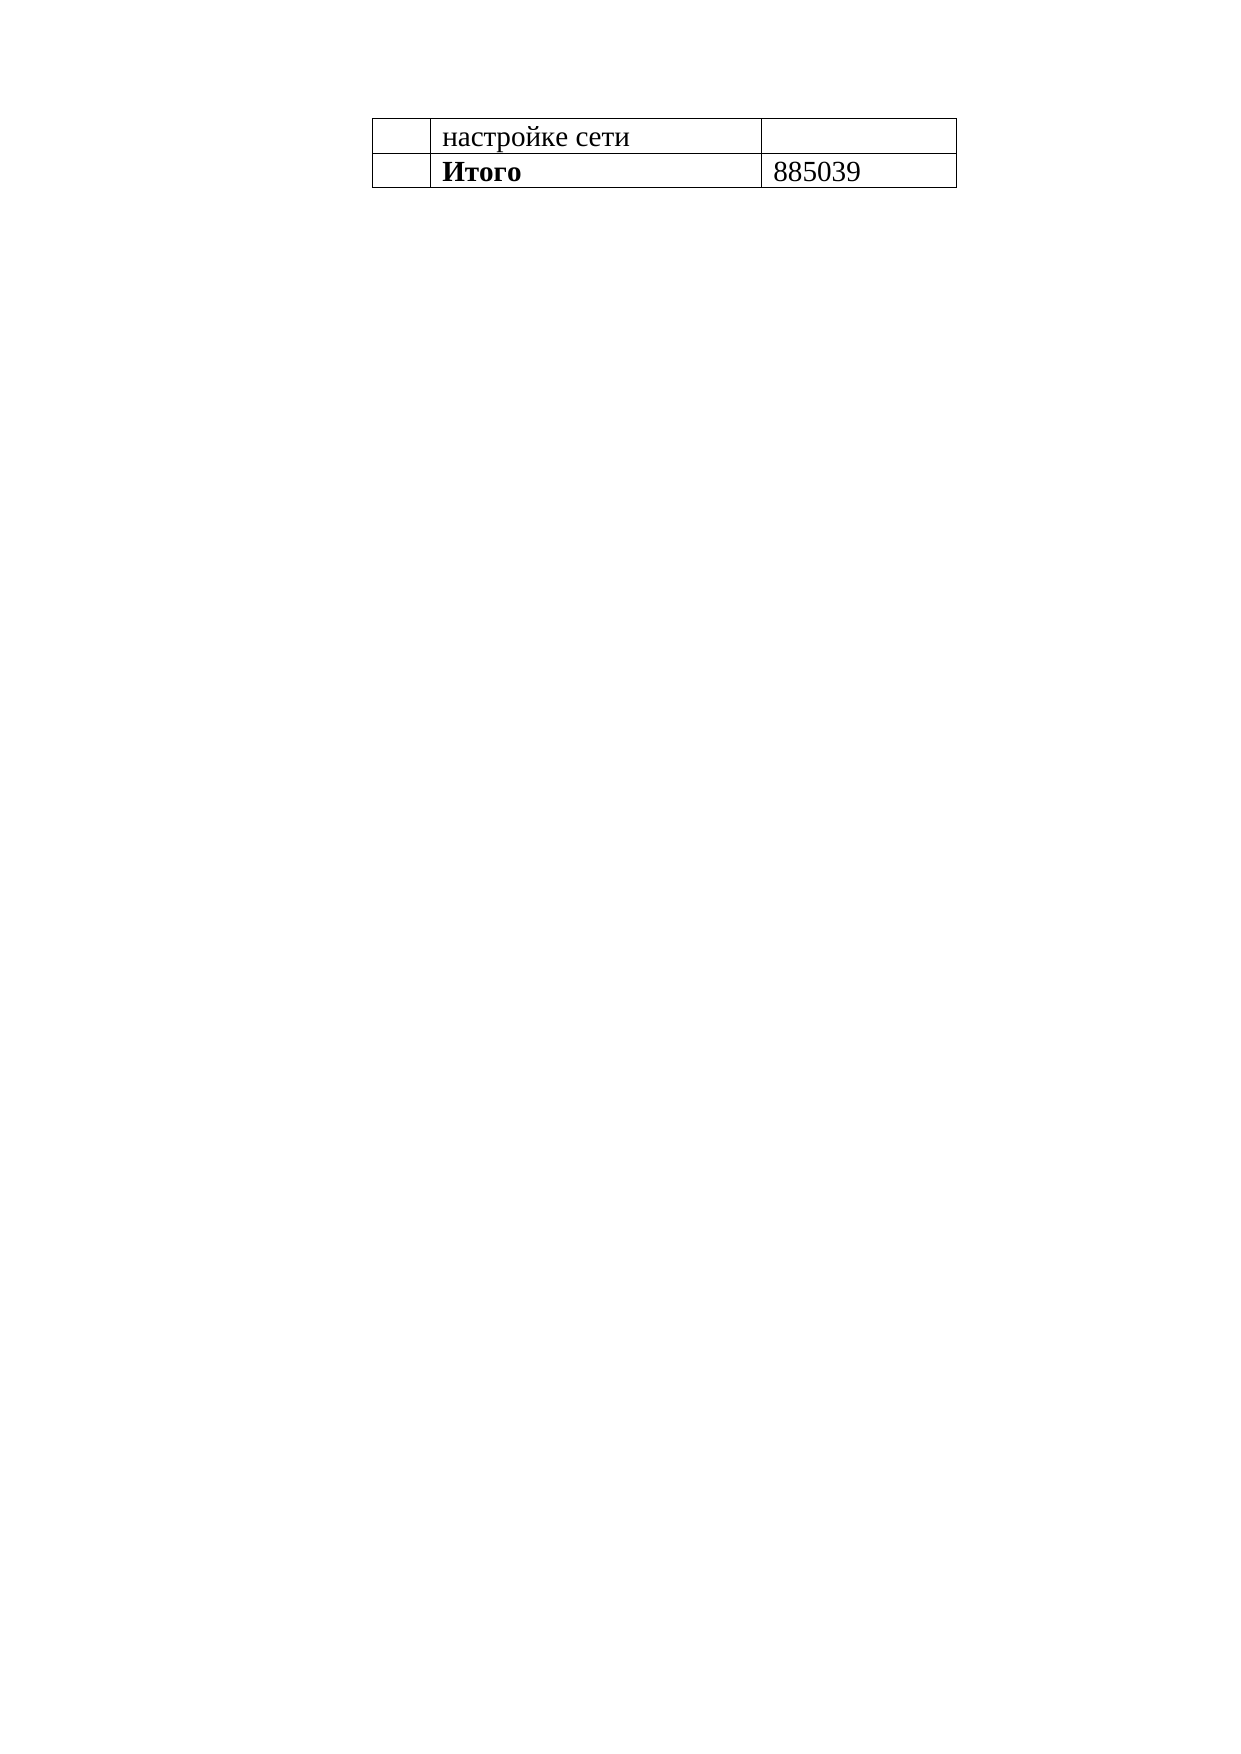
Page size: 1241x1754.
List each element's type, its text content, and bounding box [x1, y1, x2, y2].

table_cell 4 [373, 119, 430, 153]
table_cell 12500 [762, 119, 956, 153]
table_cell [373, 154, 430, 187]
table_cell 885039 [762, 154, 956, 187]
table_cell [431, 119, 761, 153]
table_cell Итого [431, 154, 761, 187]
